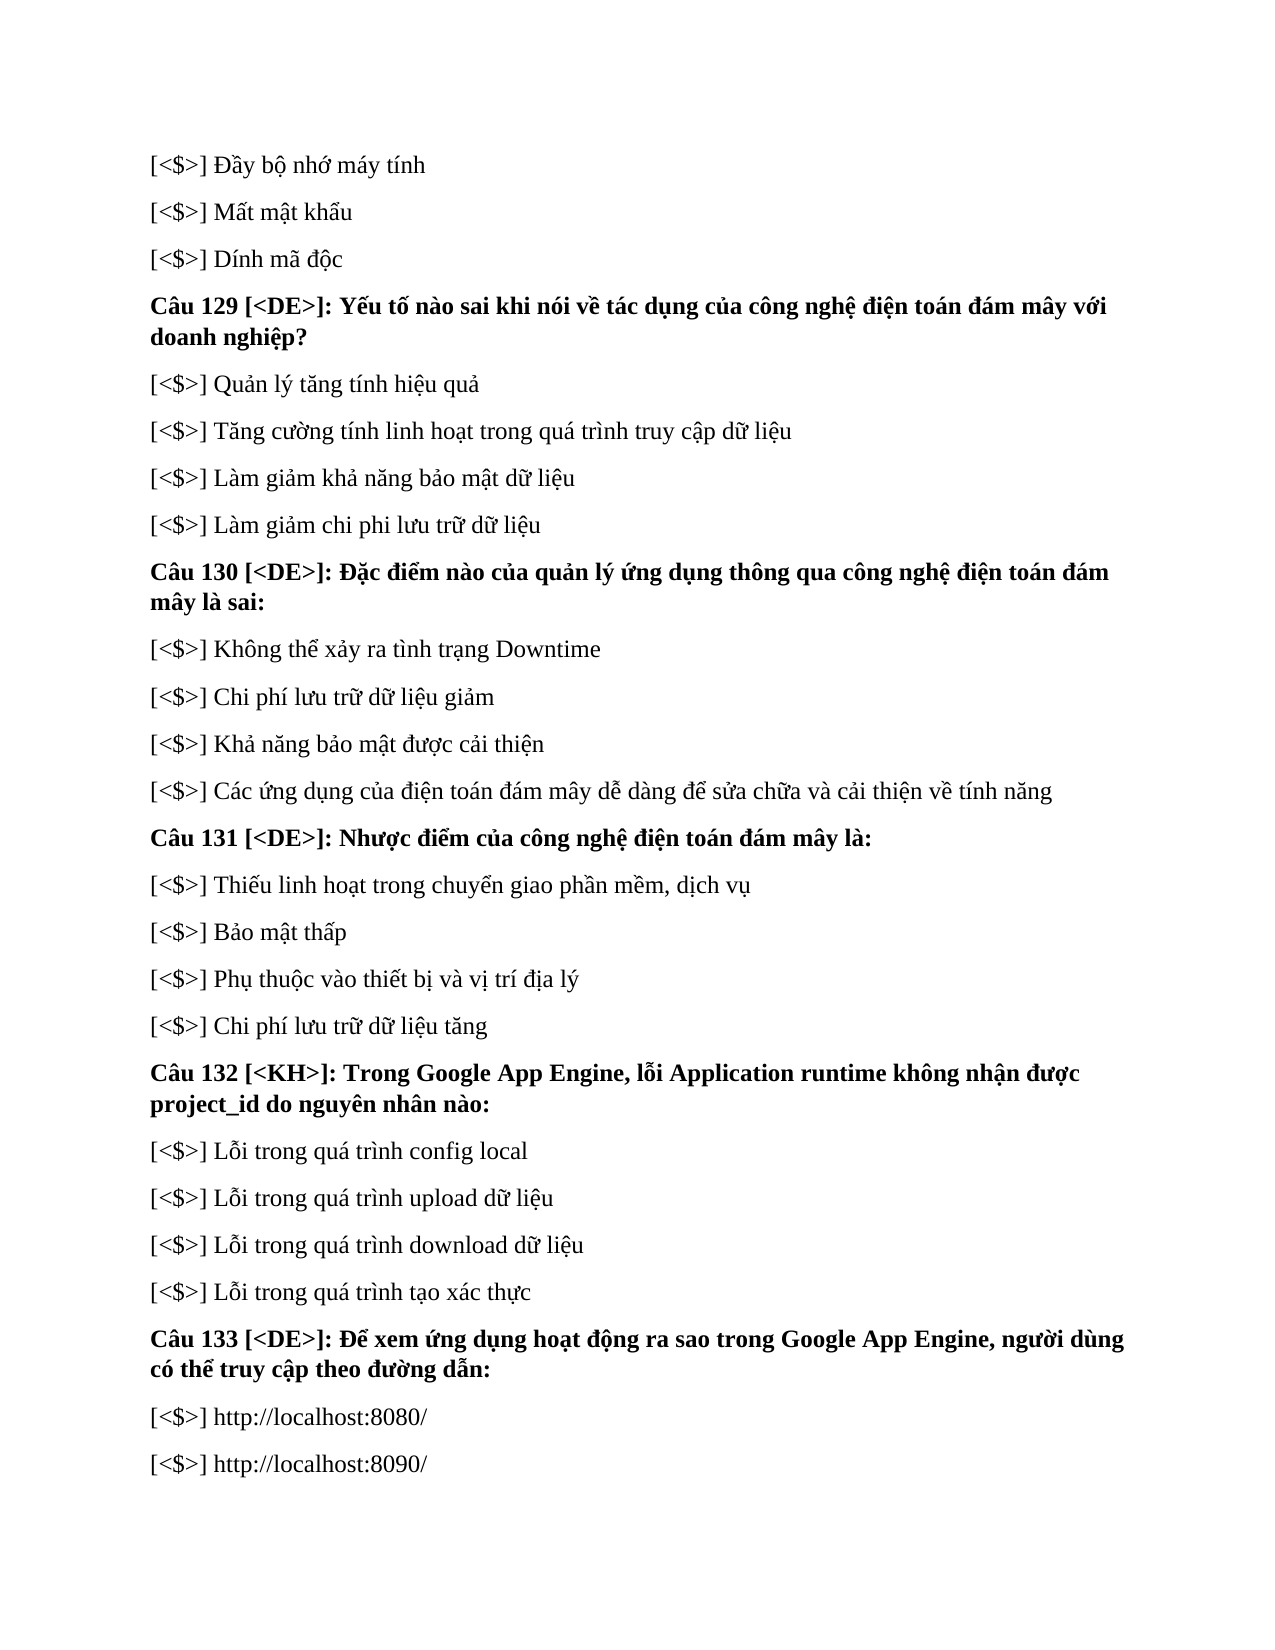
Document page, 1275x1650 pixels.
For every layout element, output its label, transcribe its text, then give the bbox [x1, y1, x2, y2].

text Câu 133 [<DE>]: Để xem ứng dụng hoạt động ra sao trong Google App Engine, người dùng có thể truy cập theo đường dẫn: [150, 1324, 1125, 1383]
text [<$>] Phụ thuộc vào thiết bị và vị trí địa lý [150, 964, 1125, 993]
text [<$>] Lỗi trong quá trình upload dữ liệu [150, 1183, 1125, 1212]
text [<$>] Đầy bộ nhớ máy tính [150, 150, 1125, 179]
text [<$>] Chi phí lưu trữ dữ liệu tăng [150, 1011, 1125, 1040]
text [<$>] Các ứng dụng của điện toán đám mây dễ dàng để sửa chữa và cải thiện về tính năng [150, 776, 1125, 804]
text [<$>] Lỗi trong quá trình config local [150, 1136, 1125, 1164]
text [<$>] Mất mật khẩu [150, 197, 1125, 226]
text [<$>] Bảo mật thấp [150, 917, 1125, 946]
text Câu 129 [<DE>]: Yếu tố nào sai khi nói về tác dụng của công nghệ điện toán đám mây với doanh nghiệp? [150, 291, 1125, 350]
text [<$>] http://localhost:8080/ [150, 1402, 1125, 1430]
text [<$>] http://localhost:8090/ [150, 1449, 1125, 1477]
text Câu 130 [<DE>]: Đặc điểm nào của quản lý ứng dụng thông qua công nghệ điện toán đám mây là sai: [150, 557, 1125, 616]
text [<$>] Làm giảm khả năng bảo mật dữ liệu [150, 463, 1125, 492]
text [<$>] Không thể xảy ra tình trạng Downtime [150, 634, 1125, 663]
text Câu 132 [<KH>]: Trong Google App Engine, lỗi Application runtime không nhận được project_id do nguyên nhân nào: [150, 1058, 1125, 1117]
text [<$>] Tăng cường tính linh hoạt trong quá trình truy cập dữ liệu [150, 416, 1125, 444]
text [<$>] Chi phí lưu trữ dữ liệu giảm [150, 682, 1125, 710]
text [<$>] Thiếu linh hoạt trong chuyển giao phần mềm, dịch vụ [150, 870, 1125, 899]
text [<$>] Lỗi trong quá trình tạo xác thực [150, 1277, 1125, 1306]
text [<$>] Quản lý tăng tính hiệu quả [150, 369, 1125, 397]
text [<$>] Khả năng bảo mật được cải thiện [150, 729, 1125, 757]
text Câu 131 [<DE>]: Nhược điểm của công nghệ điện toán đám mây là: [150, 823, 1125, 852]
text [<$>] Làm giảm chi phi lưu trữ dữ liệu [150, 510, 1125, 539]
text [<$>] Dính mã độc [150, 244, 1125, 273]
text [<$>] Lỗi trong quá trình download dữ liệu [150, 1230, 1125, 1259]
